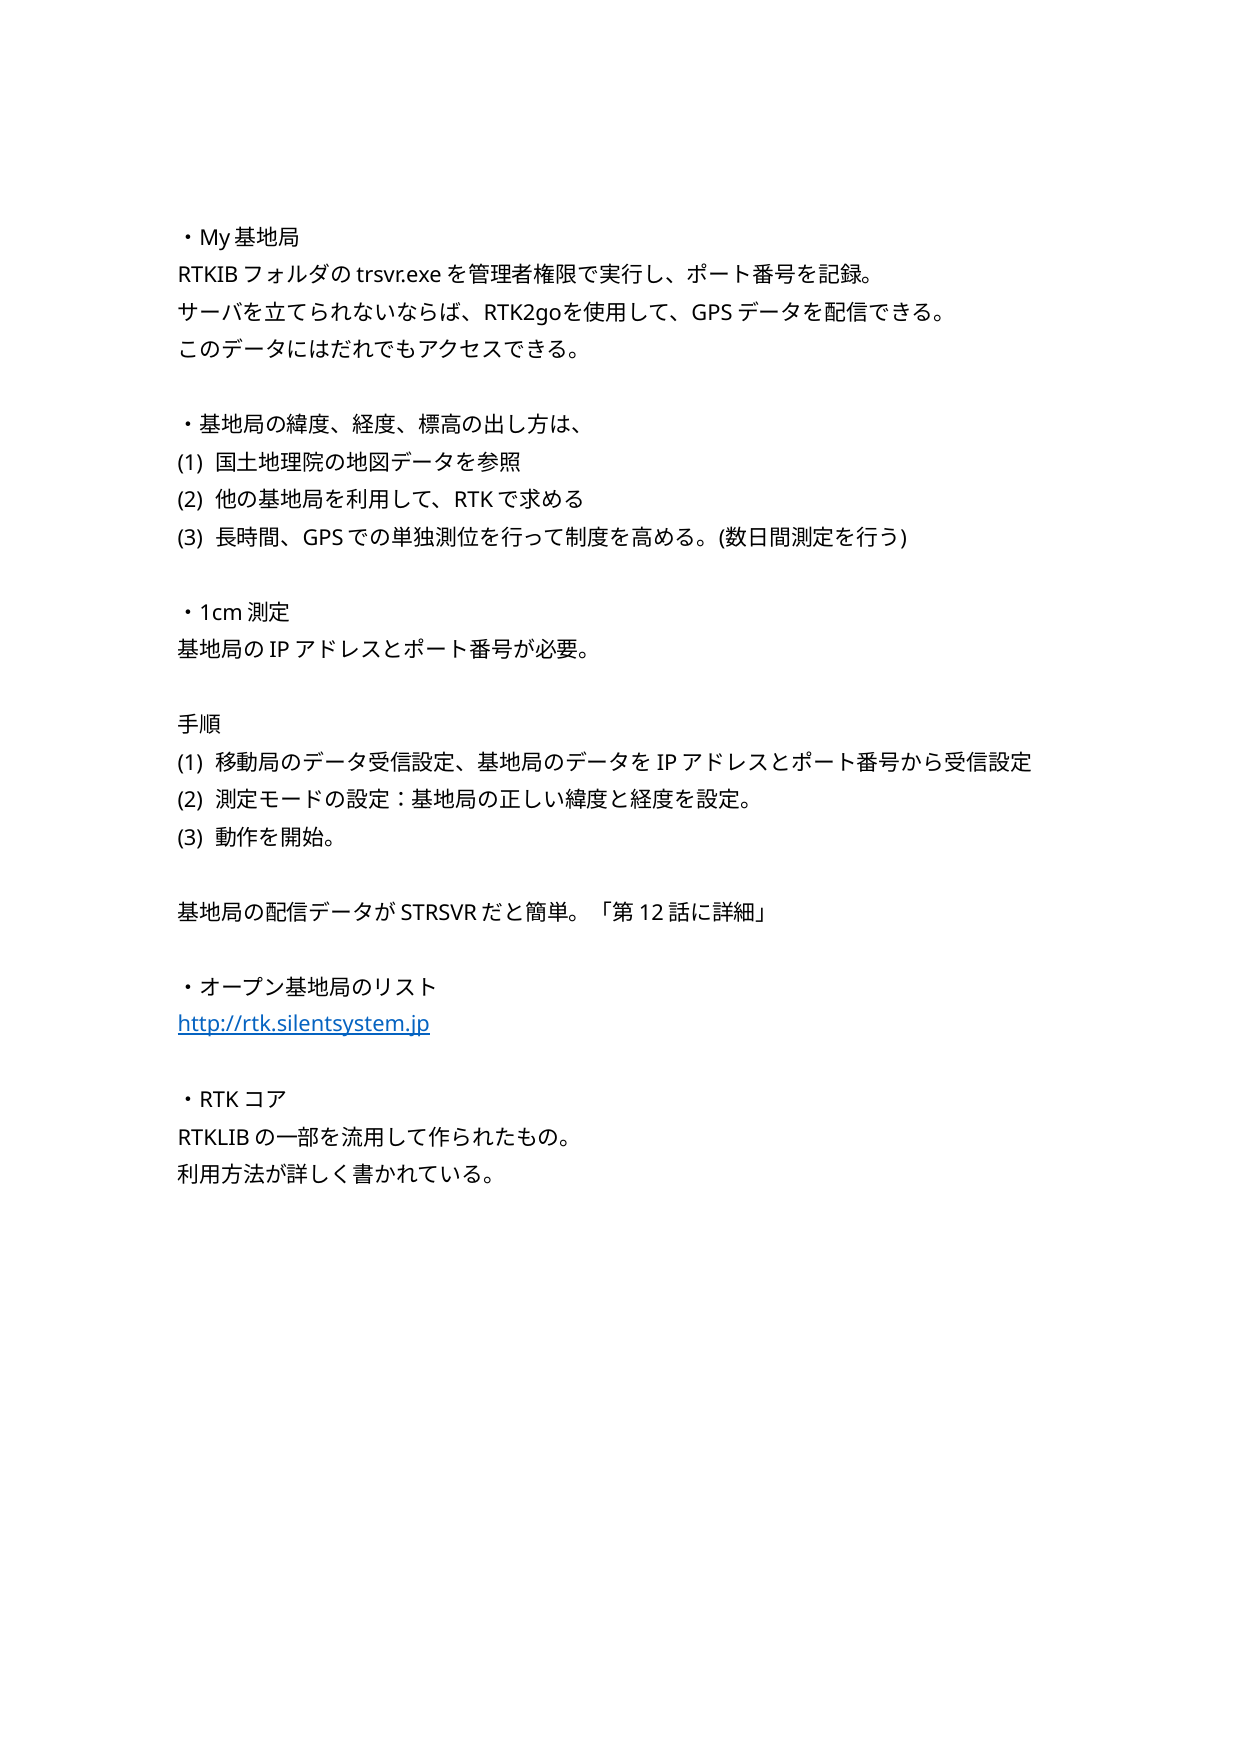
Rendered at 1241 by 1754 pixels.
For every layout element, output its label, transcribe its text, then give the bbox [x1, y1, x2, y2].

list 測定モードの設定：基地局の正しい緯度と経度を設定。 [177, 779, 1063, 817]
text ・RTKコア [177, 1079, 1063, 1117]
text 手順 [177, 704, 1063, 742]
text ・My基地局 [177, 217, 1063, 254]
text このデータにはだれでもアクセスできる。 [177, 329, 1063, 367]
list 動作を開始。 [177, 817, 1063, 854]
text RTKLIBの一部を流用して作られたもの。 [177, 1117, 1063, 1154]
list 移動局のデータ受信設定、基地局のデータをIPアドレスとポート番号から受信設定 [177, 742, 1063, 779]
text ・1cm測定 [177, 592, 1063, 629]
text 基地局のIPアドレスとポート番号が必要。 [177, 629, 1063, 667]
text ・基地局の緯度、経度、標高の出し方は、 [177, 404, 1063, 442]
text 基地局の配信データがSTRSVRだと簡単。「第12話に詳細」 [177, 892, 1063, 929]
text ・オープン基地局のリスト [177, 967, 1063, 1004]
list 他の基地局を利用して、RTKで求める [177, 479, 1063, 517]
text 利用方法が詳しく書かれている。 [177, 1154, 1063, 1192]
text RTKIBフォルダのtrsvr.exeを管理者権限で実行し、ポート番号を記録。 [177, 254, 1063, 292]
text サーバを立てられないならば、RTK2goを使用して、GPSデータを配信できる。 [177, 292, 1063, 329]
text http://rtk.silentsystem.jp [177, 1004, 1063, 1042]
list 国土地理院の地図データを参照 [177, 442, 1063, 479]
list 長時間、GPSでの単独測位を行って制度を高める。(数日間測定を行う) [177, 517, 1063, 554]
